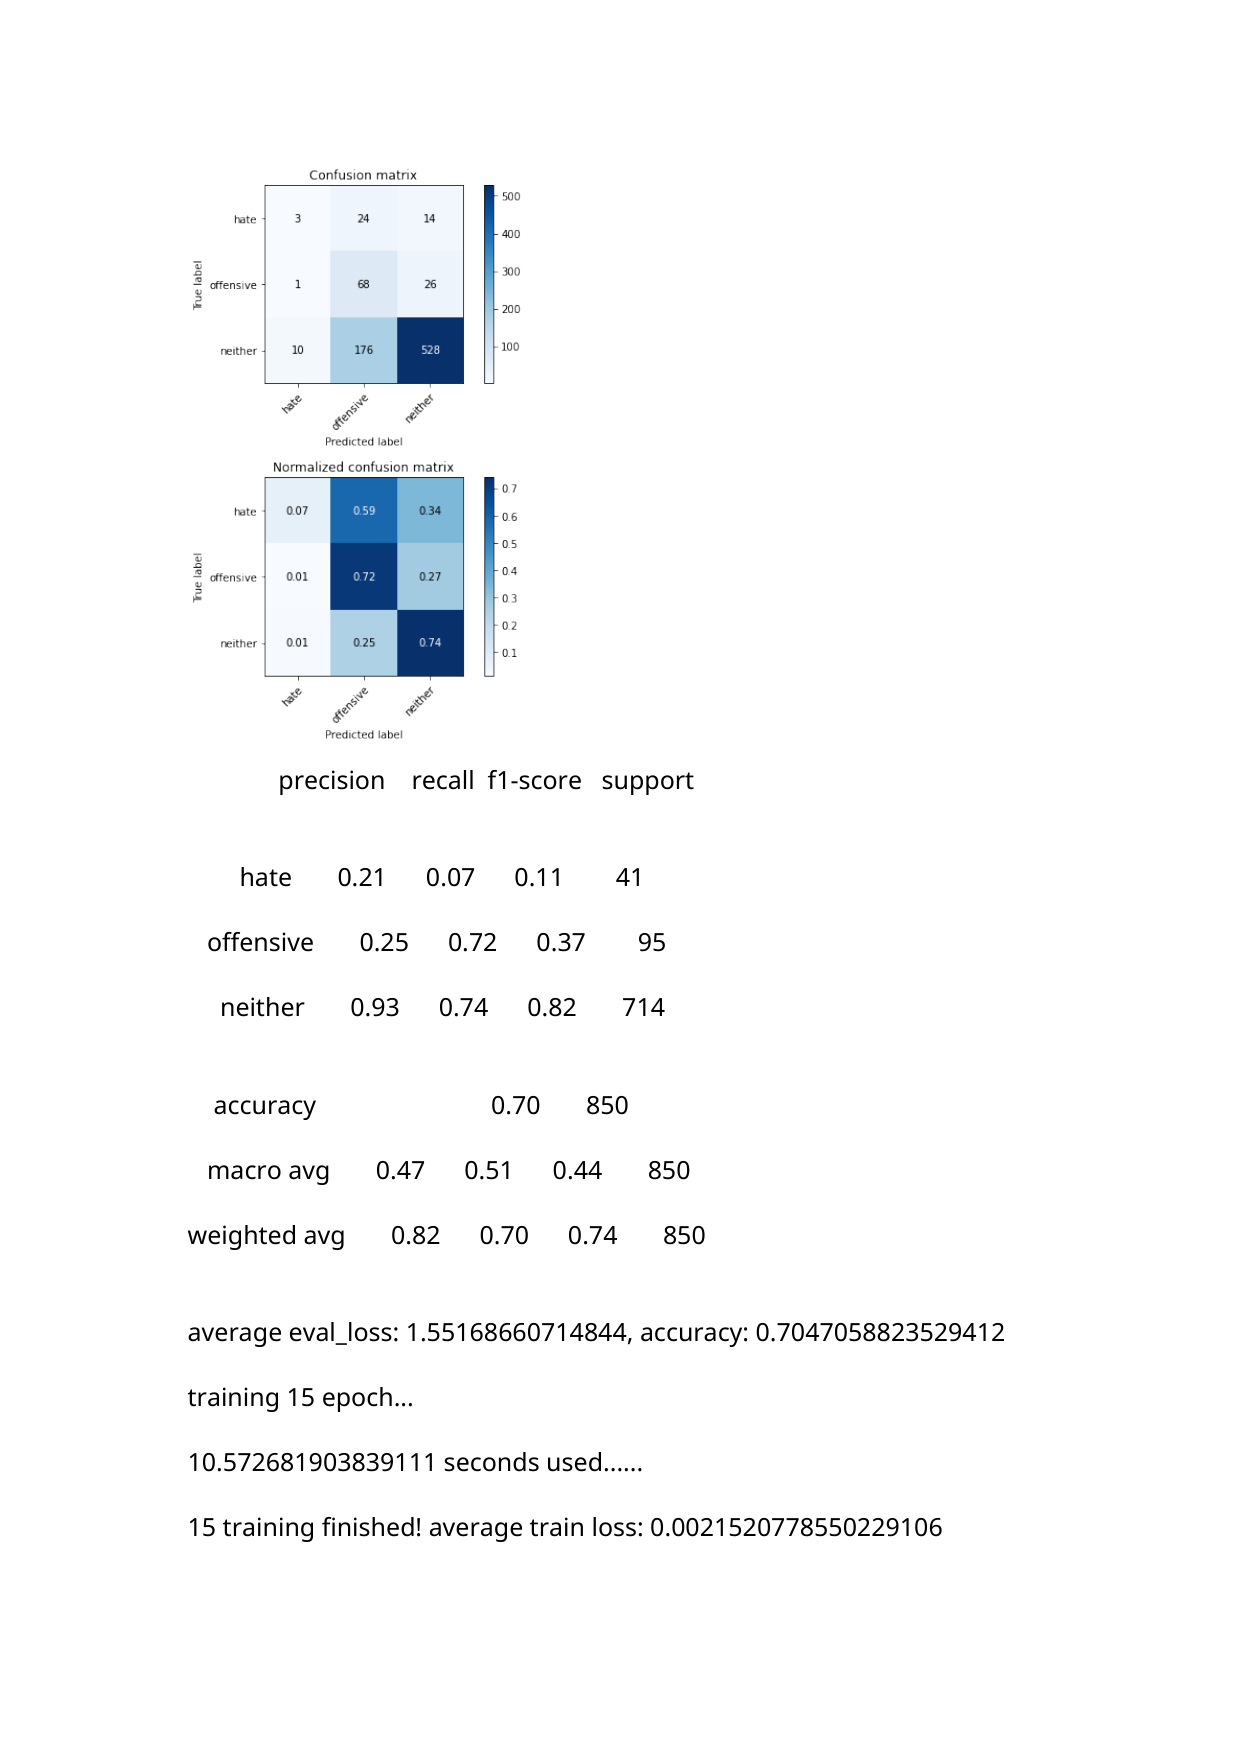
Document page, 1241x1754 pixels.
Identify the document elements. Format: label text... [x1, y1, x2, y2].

text neither 0.93 0.74 0.82 714 [187, 974, 1053, 1039]
text 10.572681903839111 seconds used...... [187, 1429, 1053, 1494]
text weighted avg 0.82 0.70 0.74 850 [187, 1202, 1053, 1267]
text training 15 epoch... [187, 1364, 1053, 1429]
text macro avg 0.47 0.51 0.44 850 [187, 1137, 1053, 1202]
text 15 training finished! average train loss: 0.0021520778550229106 [187, 1494, 1053, 1559]
picture [187, 455, 525, 747]
text offensive 0.25 0.72 0.37 95 [187, 909, 1053, 974]
text accuracy 0.70 850 [187, 1072, 1053, 1137]
text precision recall f1-score support [187, 747, 1053, 812]
picture [187, 162, 528, 454]
text average eval_loss: 1.55168660714844, accuracy: 0.7047058823529412 [187, 1299, 1053, 1364]
text hate 0.21 0.07 0.11 41 [187, 844, 1053, 909]
